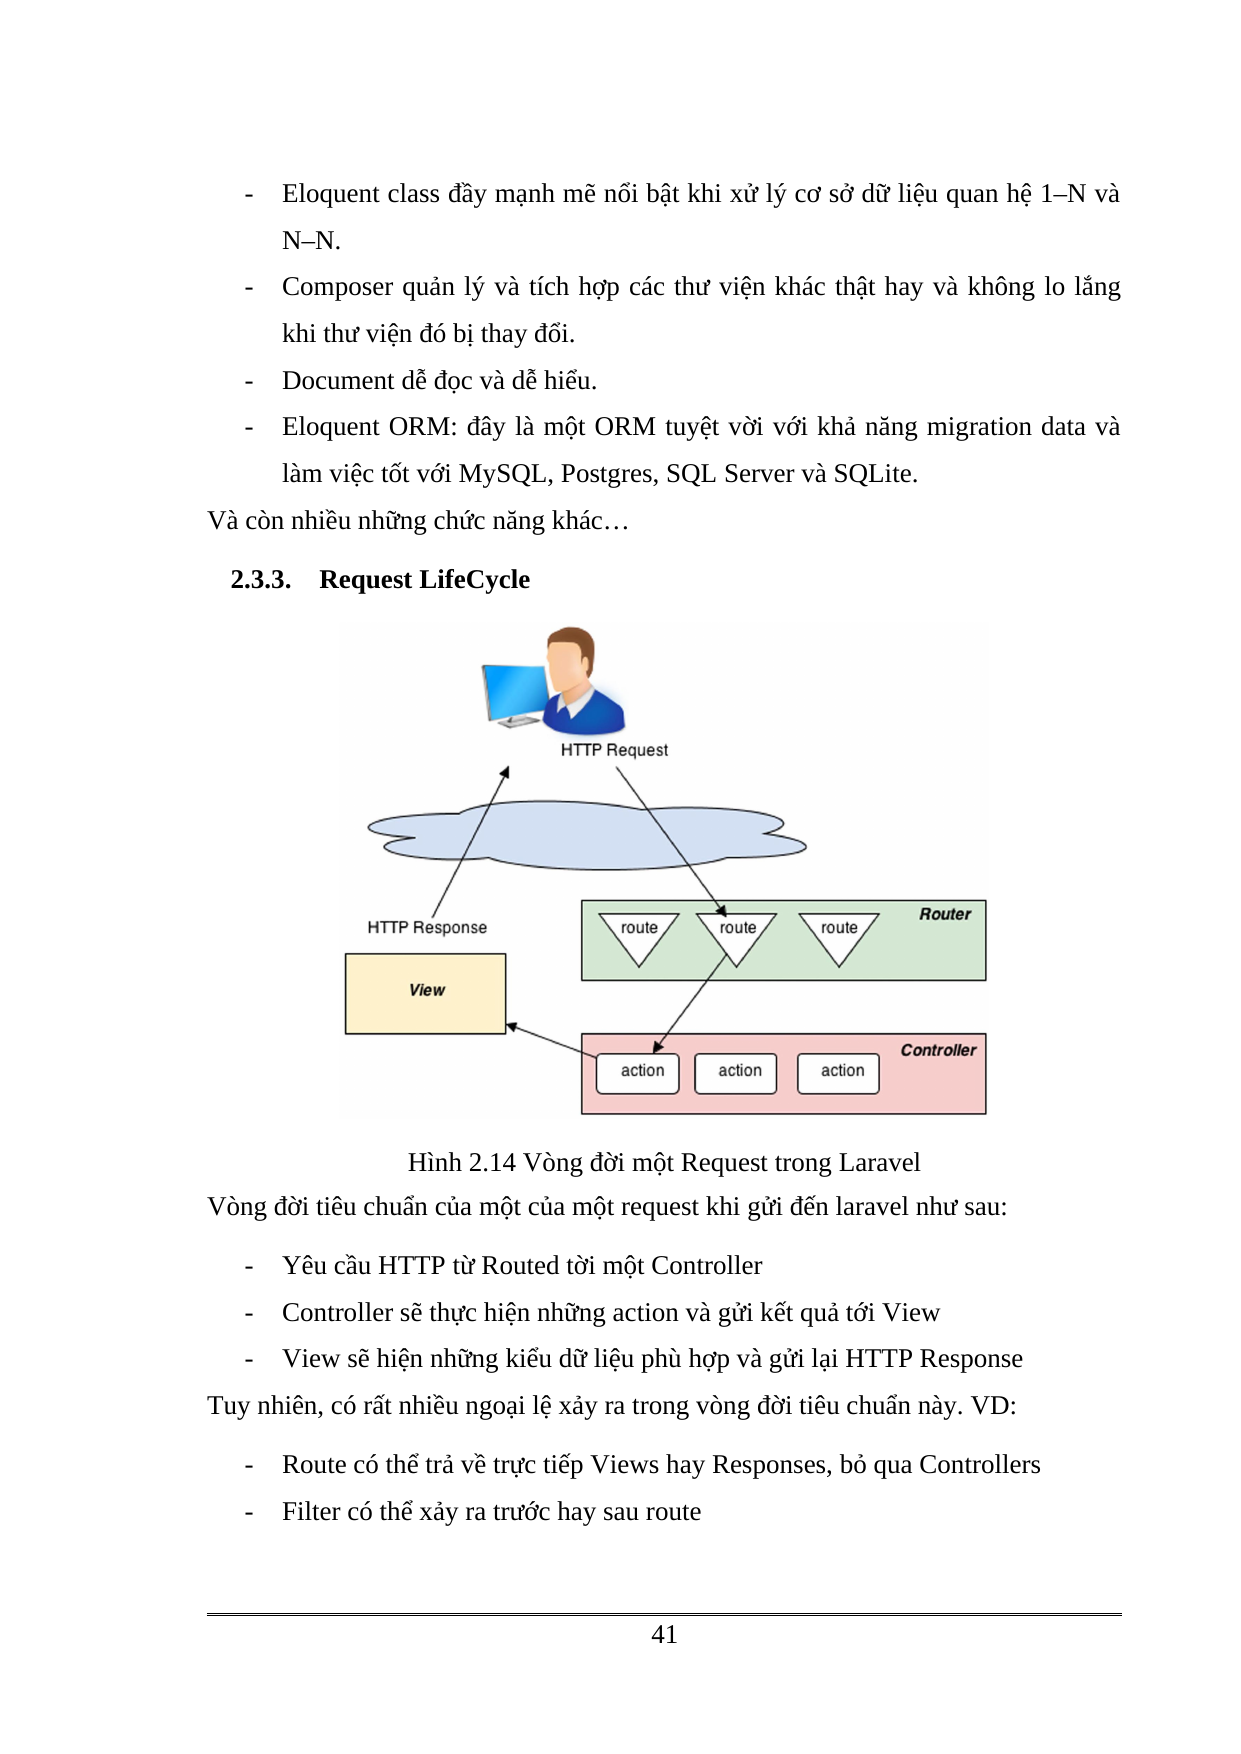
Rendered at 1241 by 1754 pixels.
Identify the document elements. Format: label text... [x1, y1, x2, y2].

list Filter có thể xảy ra trước hay sau route [244, 1495, 1122, 1526]
list Route có thể trả về trực tiếp Views hay Responses, bỏ qua Controllers [244, 1448, 1122, 1479]
list Document dễ đọc và dễ hiểu. [244, 364, 1122, 395]
text Vòng đời tiêu chuẩn của một của một request khi gửi đến laravel như sau: [207, 1190, 1122, 1221]
list Eloquent ORM: đây là một ORM tuyệt vời với khả năng migration data và làm việc tốt với MySQL, Postgres, SQL Server và SQLite. [244, 411, 1122, 488]
list Eloquent class đầy mạnh mẽ nổi bật khi xử lý cơ sở dữ liệu quan hệ 1–N và N–N. [244, 177, 1122, 255]
list View sẽ hiện những kiểu dữ liệu phù hợp và gửi lại HTTP Response [244, 1342, 1122, 1373]
picture [339, 622, 990, 1119]
text Và còn nhiều những chức năng khác… [207, 504, 1122, 535]
list Controller sẽ thực hiện những action và gửi kết quả tới View [244, 1296, 1122, 1327]
subtitle Request LifeCycle [230, 563, 1122, 594]
list Yêu cầu HTTP từ Routed tời một Controller [244, 1249, 1122, 1280]
list Composer quản lý và tích hợp các thư viện khác thật hay và không lo lắng khi thư viện đó bị thay đổi. [244, 271, 1122, 348]
text Tuy nhiên, có rất nhiều ngoại lệ xảy ra trong vòng đời tiêu chuẩn này. VD: [207, 1389, 1122, 1420]
